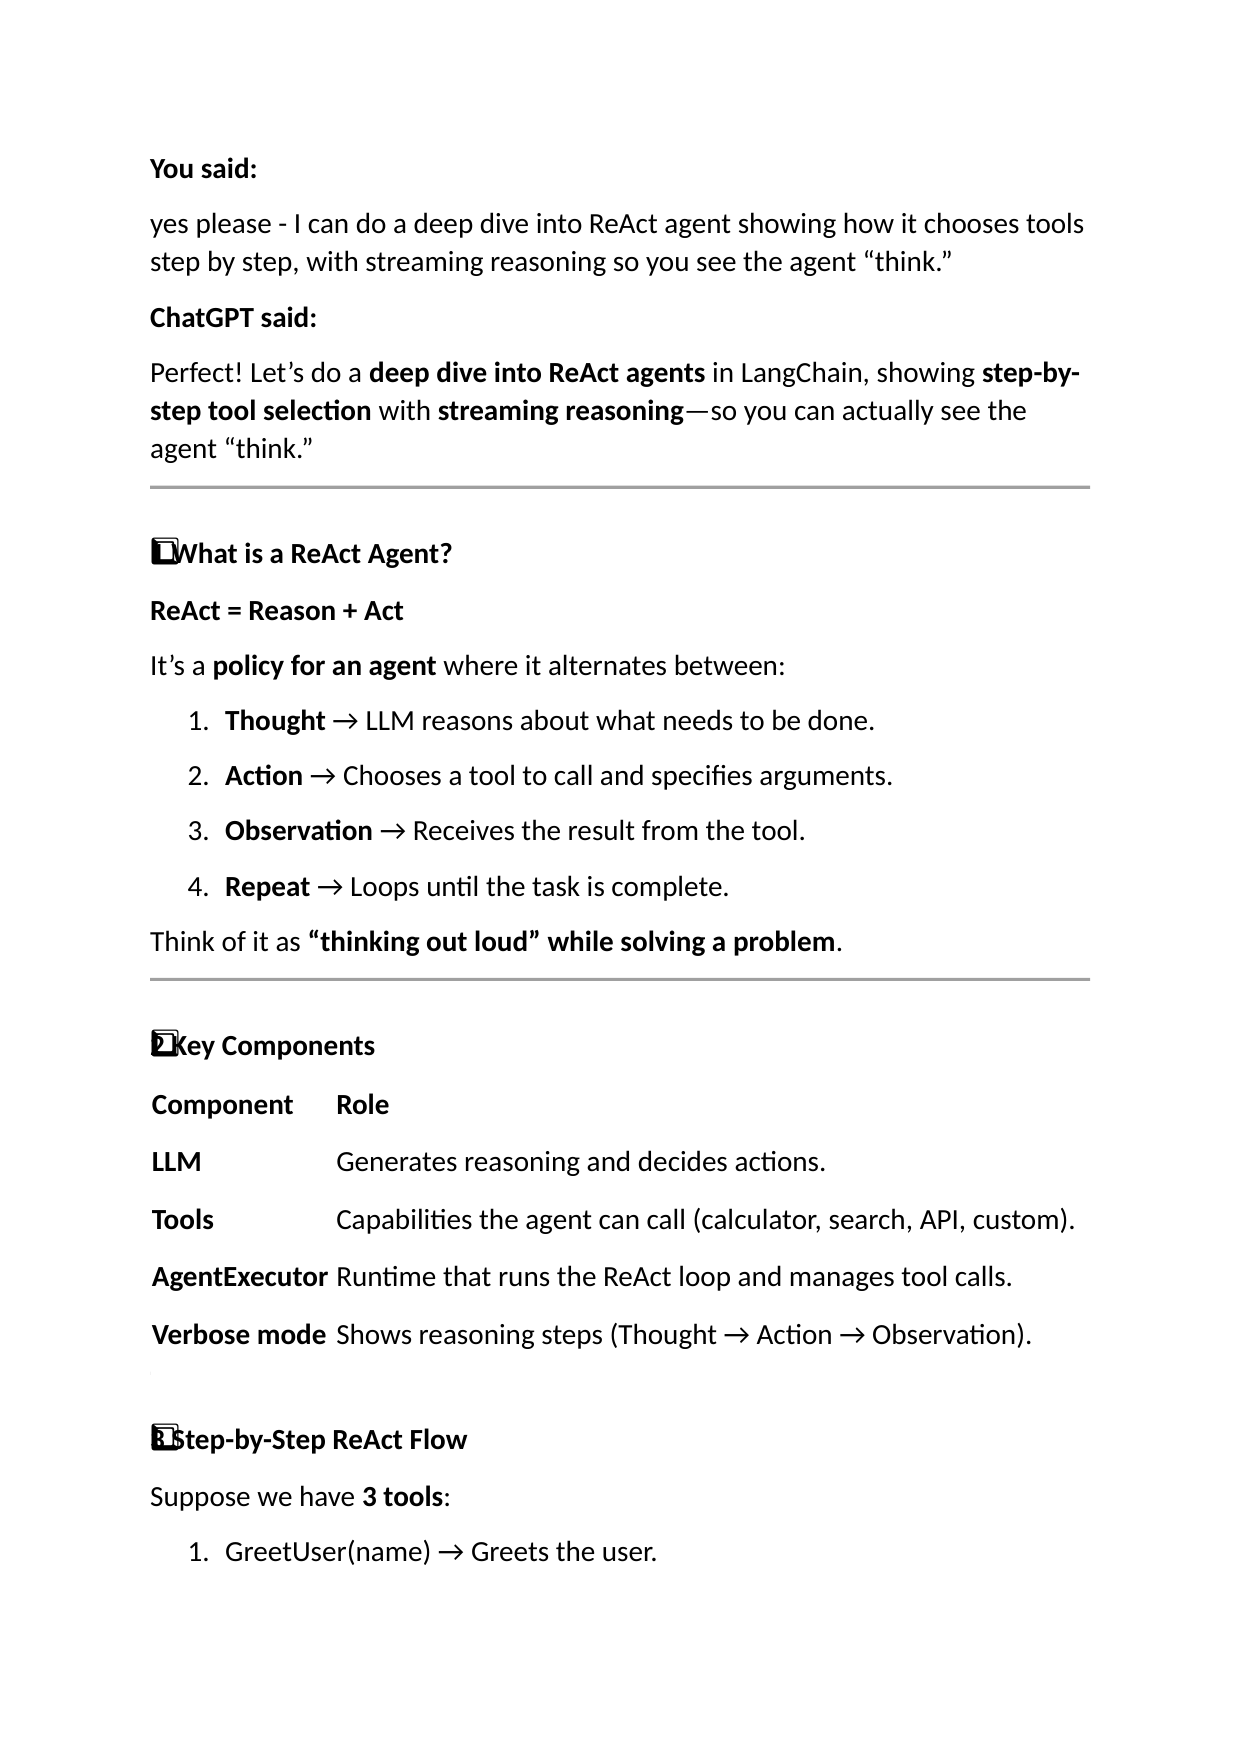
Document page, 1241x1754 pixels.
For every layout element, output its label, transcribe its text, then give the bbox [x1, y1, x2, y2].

table_cell AgentExecutor [150, 1257, 334, 1314]
list Observation → Receives the result from the tool. [187, 812, 1090, 848]
table_cell Verbose mode [150, 1314, 334, 1372]
list Repeat → Loops until the task is complete. [187, 868, 1090, 903]
list Action → Chooses a tool to call and specifies arguments. [187, 757, 1090, 793]
table_cell Runtime that runs the ReAct loop and manages tool calls. [335, 1257, 1082, 1314]
text ReAct = Reason + Act [150, 592, 1090, 628]
table_cell Tools [150, 1199, 334, 1257]
text ChatGPT said: [150, 299, 1090, 334]
text Think of it as “thinking out loud” while solving a problem. [150, 923, 1090, 958]
table_cell Capabilities the agent can call (calculator, search, API, custom). [335, 1199, 1082, 1257]
text 1️⃣ What is a ReAct Agent? [150, 533, 1090, 572]
text 3️⃣ Step-by-Step ReAct Flow [150, 1418, 1090, 1458]
table_cell Shows reasoning steps (Thought → Action → Observation). [335, 1314, 1082, 1372]
table_header Role [335, 1084, 1082, 1142]
text It’s a policy for an agent where it alternates between: [150, 647, 1090, 683]
text yes please - I can do a deep dive into ReAct agent showing how it chooses tools step by step, with streaming reasoning so you see the agent “think.” [150, 205, 1090, 279]
table_cell Generates reasoning and decides actions. [335, 1142, 1082, 1199]
table_cell LLM [150, 1142, 334, 1199]
text Perfect! Let’s do a deep dive into ReAct agents in LangChain, showing step-by-step tool selection with streaming reasoning—so you can actually see the agent “think.” [150, 354, 1090, 466]
list GreetUser(name) → Greets the user. [187, 1533, 1090, 1569]
table_header Component [150, 1084, 334, 1142]
text You said: [150, 150, 1090, 186]
text Suppose we have 3 tools: [150, 1478, 1090, 1514]
list Thought → LLM reasons about what needs to be done. [187, 702, 1090, 738]
text 2️⃣ Key Components [150, 1025, 1090, 1064]
